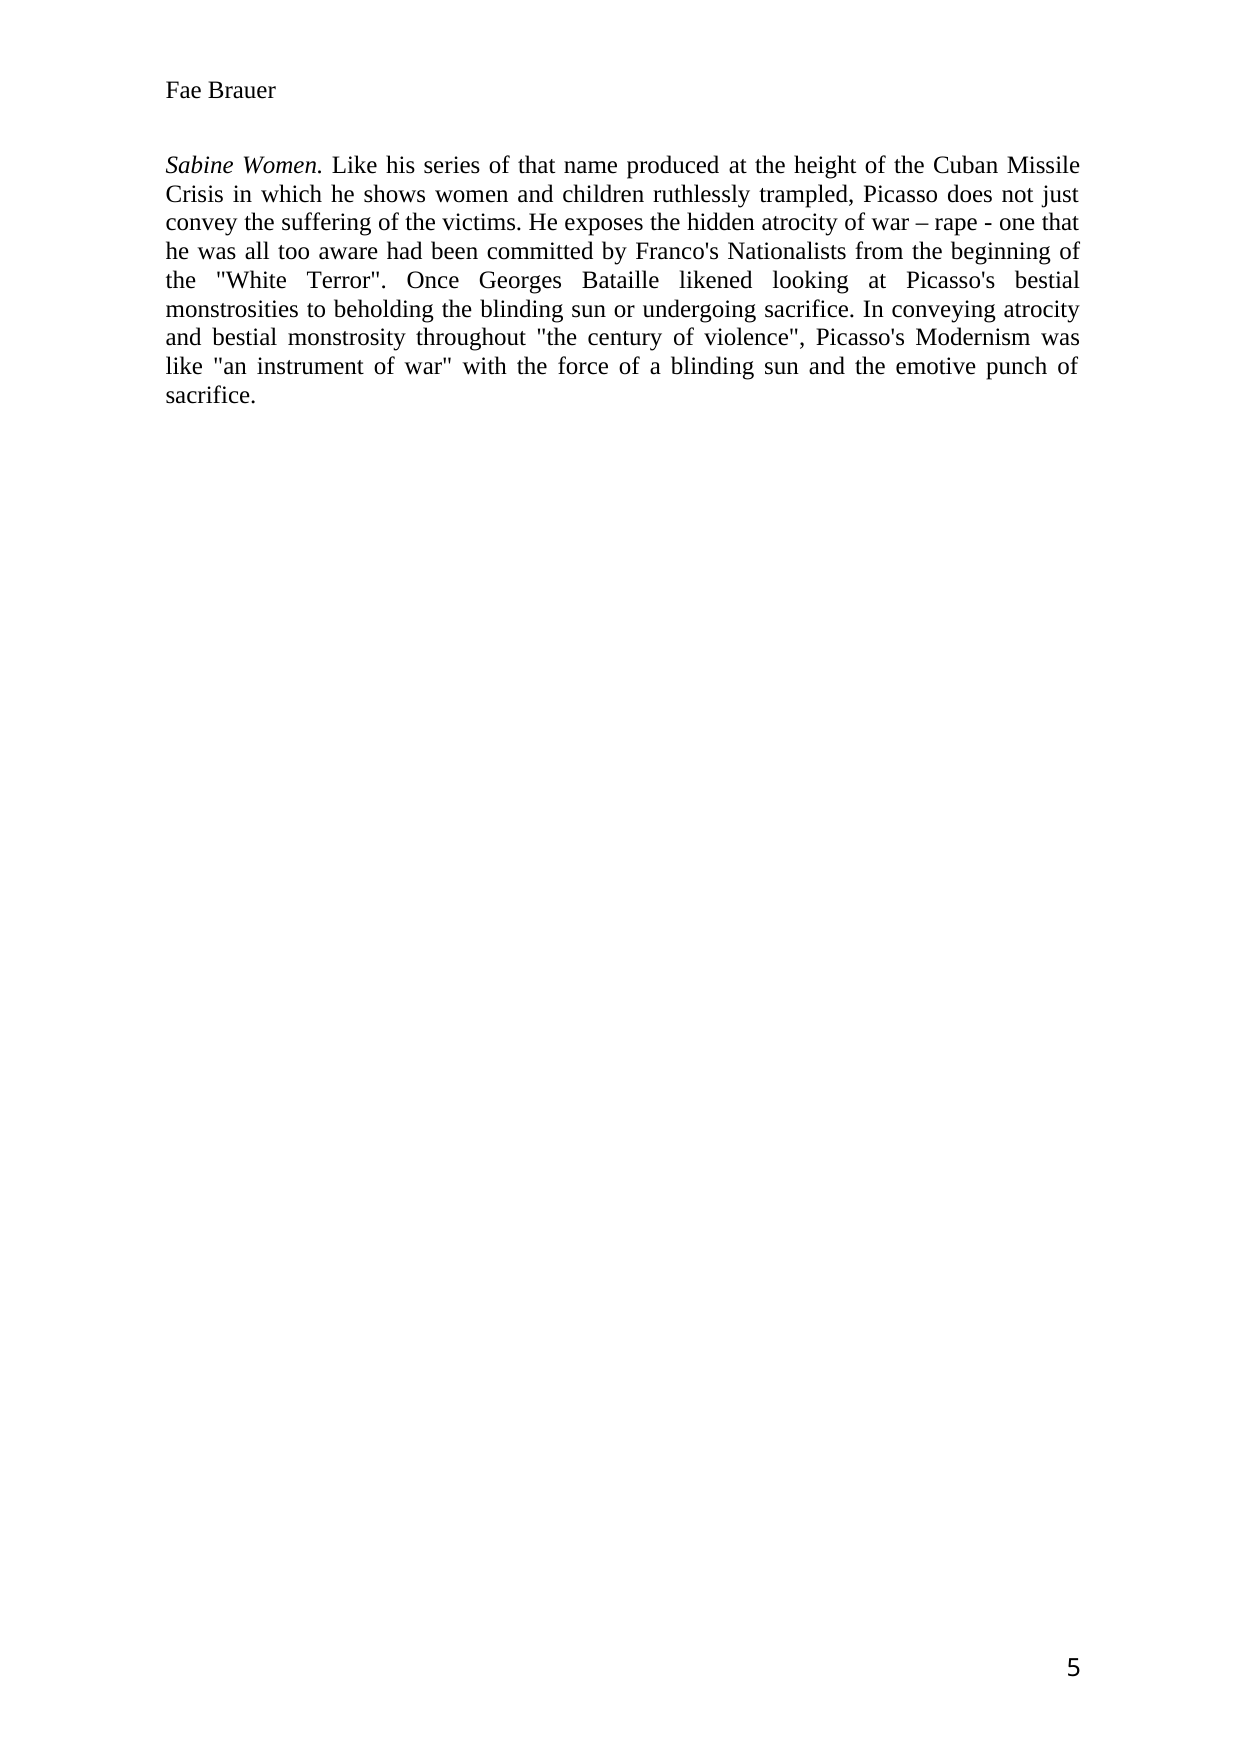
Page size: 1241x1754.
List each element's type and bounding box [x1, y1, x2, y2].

text [165, 150, 1081, 409]
